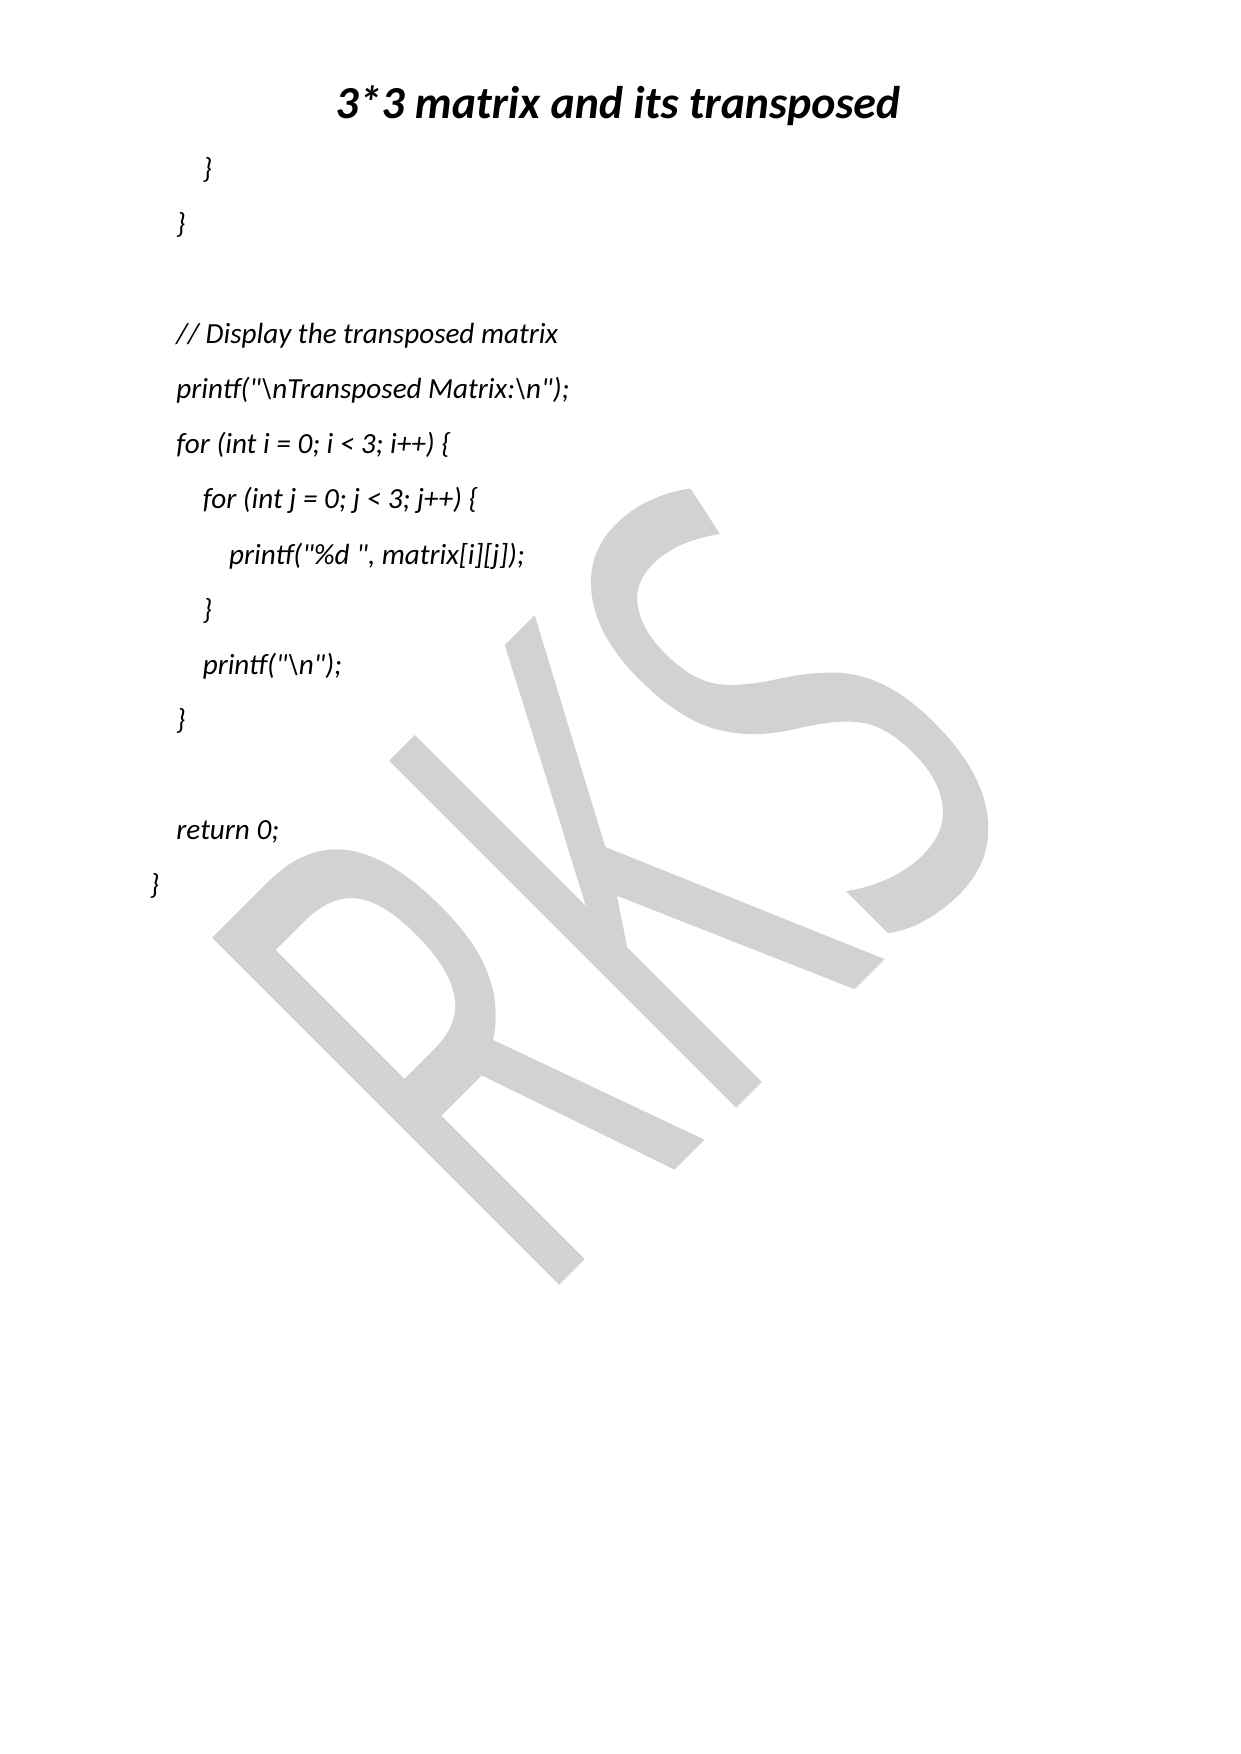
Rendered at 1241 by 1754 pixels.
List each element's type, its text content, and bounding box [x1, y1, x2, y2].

text } [150, 701, 1090, 737]
text } [150, 205, 1090, 241]
text printf("\n"); [150, 646, 1090, 682]
text } [150, 150, 1090, 186]
text } [150, 591, 1090, 626]
text printf("\nTransposed Matrix:\n"); [150, 370, 1090, 406]
text return 0; [150, 811, 1090, 847]
text for (int i = 0; i < 3; i++) { [150, 426, 1090, 461]
text printf("%d ", matrix[i][j]); [150, 536, 1090, 571]
text } [150, 866, 1090, 902]
text // Display the transposed matrix [150, 315, 1090, 351]
text for (int j = 0; j < 3; j++) { [150, 481, 1090, 516]
